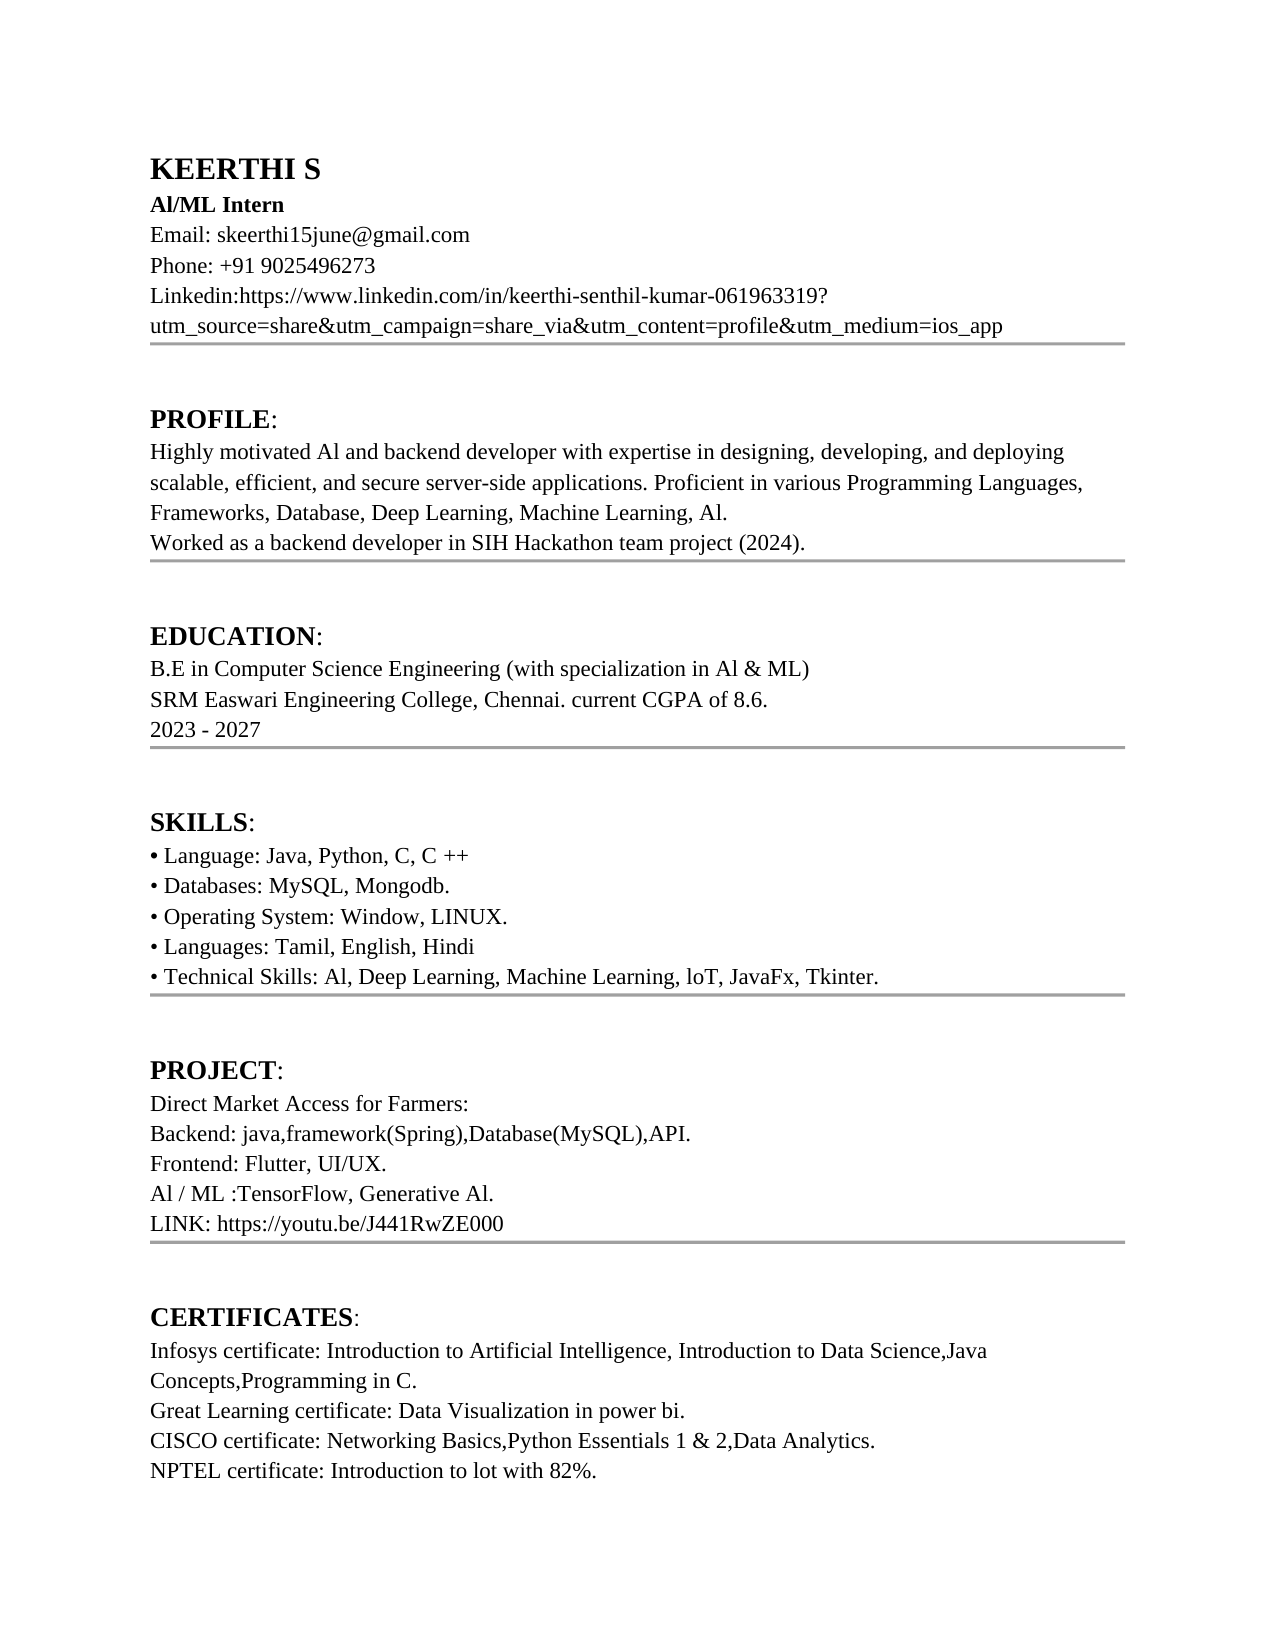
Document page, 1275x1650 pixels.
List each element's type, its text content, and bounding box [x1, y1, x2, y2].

text • Databases: MySQL, Mongodb. [150, 873, 1125, 899]
text Direct Market Access for Farmers: [150, 1089, 1125, 1116]
text EDUCATION: [150, 620, 1125, 651]
text Highly motivated Al and backend developer with expertise in designing, developing, and deploying scalable, efficient, and secure server-side applications. Proficient in various Programming Languages, Frameworks, Database, Deep Learning, Machine Learning, Al. [150, 438, 1125, 525]
text KEERTHI S [150, 150, 1125, 186]
text • Operating System: Window, LINUX. [150, 903, 1125, 929]
text Great Learning certificate: Data Visualization in power bi. [150, 1397, 1125, 1423]
text Al/ML Intern [150, 191, 1125, 218]
text PROFILE: [150, 403, 1125, 434]
text Email: skeerthi15june@gmail.com [150, 221, 1125, 248]
text • Technical Skills: Al, Deep Learning, Machine Learning, loT, JavaFx, Tkinter. [150, 963, 1125, 989]
text PROJECT: [150, 1054, 1125, 1085]
text • Languages: Tamil, English, Hindi [150, 933, 1125, 959]
text 2023 - 2027 [150, 716, 1125, 742]
text CISCO certificate: Networking Basics,Python Essentials 1 & 2,Data Analytics. [150, 1427, 1125, 1454]
text CERTIFICATES: [150, 1301, 1125, 1332]
text Infosys certificate: Introduction to Artificial Intelligence, Introduction to Data Science,Java Concepts,Programming in C. [150, 1337, 1125, 1393]
text LINK: https://youtu.be/J441RwZE000 [150, 1210, 1125, 1237]
text B.E in Computer Science Engineering (with specialization in Al & ML) [150, 655, 1125, 682]
text NPTEL certificate: Introduction to lot with 82%. [150, 1458, 1125, 1484]
text SRM Easwari Engineering College, Chennai. current CGPA of 8.6. [150, 686, 1125, 712]
text Phone: +91 9025496273 [150, 252, 1125, 278]
text SKILLS: [150, 806, 1125, 838]
text • Language: Java, Python, C, C ++ [150, 842, 1125, 869]
text Linkedin:https://www.linkedin.com/in/keerthi-senthil-kumar-061963319?utm_source=share&utm_campaign=share_via&utm_content=profile&utm_medium=ios_app [150, 282, 1125, 338]
text Frontend: Flutter, UI/UX. [150, 1150, 1125, 1176]
text Worked as a backend developer in SIH Hackathon team project (2024). [150, 529, 1125, 555]
text Al / ML :TensorFlow, Generative Al. [150, 1180, 1125, 1207]
text Backend: java,framework(Spring),Database(MySQL),API. [150, 1120, 1125, 1146]
